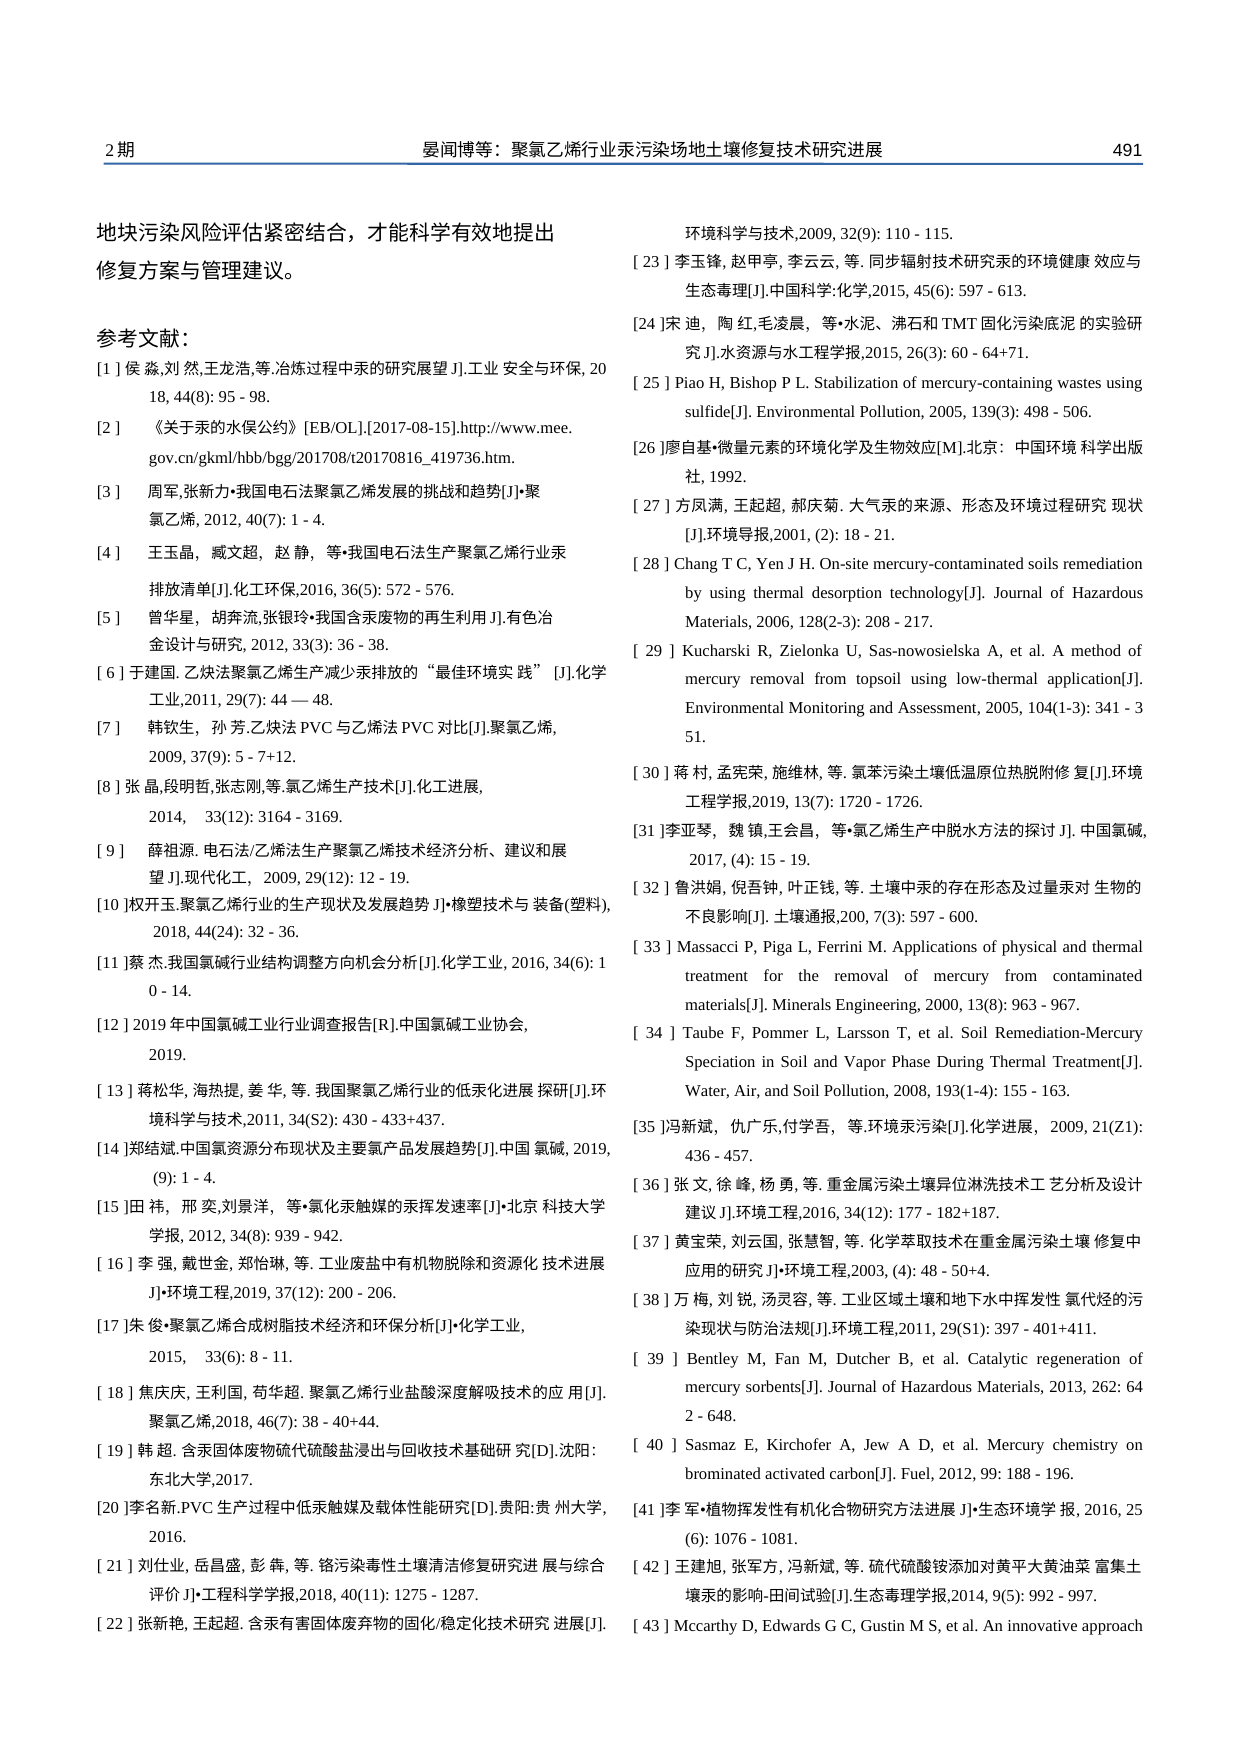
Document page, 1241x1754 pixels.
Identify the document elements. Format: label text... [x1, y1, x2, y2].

text [ 27 ] 方凤满, 王起超, 郝庆菊. 大气汞的来源、形态及环境过程研究 现状[J].环境导报,2001, (2): 18 - 21. [633, 488, 1143, 546]
text [14 ]郑结斌.中国氯资源分布现状及主要氯产品发展趋势[J].中国 氯碱, 2019, (9): 1 - 4. [97, 1131, 607, 1189]
text 排放清单[J].化工环保,2016, 36(5): 572 - 576. [97, 574, 607, 601]
text [26 ]廖自基•微量元素的环境化学及生物效应[M].北京：中国环境 科学出版社, 1992. [633, 430, 1143, 488]
text [41 ]李 军•植物挥发性有机化合物研究方法进展J]•生态环境学 报, 2016, 25(6): 1076 - 1081. [633, 1492, 1143, 1550]
text [ 23 ] 李玉锋, 赵甲亭, 李云云, 等. 同步辐射技术研究汞的环境健康 效应与生态毒理[J].中国科学:化学,2015, 45(6): 597 - 613. [633, 245, 1143, 303]
list 33(12): 3164 - 3169. [97, 807, 607, 826]
text [ 16 ] 李 强, 戴世金, 郑怡琳, 等. 工业废盐中有机物脱除和资源化 技术进展J]•环境工程,2019, 37(12): 200 - 206. [97, 1247, 607, 1304]
text gov.cn/gkml/hbb/bgg/201708/t20170816_419736.htm. [97, 448, 607, 467]
text [2 ] 《关于汞的水俣公约》[EB/OL].[2017-08-15].http://www.mee. [97, 416, 607, 438]
text [11 ]蔡 杰.我国氯碱行业结构调整方向机会分析[J].化学工业, 2016, 34(6): 10 - 14. [97, 951, 607, 1000]
text [ 25 ] Piao H, Bishop P L. Stabilization of mercury-containing wastes using sulfide[J]. Environmental Pollution, 2005, 139(3): 498 - 506. [633, 373, 1143, 421]
text [ 42 ] 王建旭, 张军方, 冯新斌, 等. 硫代硫酸铵添加对黄平大黄油菜 富集土壤汞的影响-田间试验[J].生态毒理学报,2014, 9(5): 992 - 997. [633, 1550, 1143, 1608]
text [ 32 ] 鲁洪娟, 倪吾钟, 叶正钱, 等. 土壤中汞的存在形态及过量汞对 生物的不良影响[J]. 土壤通报,200, 7(3): 597 - 600. [633, 871, 1143, 928]
text [31 ]李亚琴，魏 镇,王会昌，等•氯乙烯生产中脱水方法的探讨J]. 中国氯碱, 2017, (4): 15 - 19. [633, 813, 1143, 871]
text [7 ] 韩钦生，孙 芳.乙炔法PVC与乙烯法PVC对比[J].聚氯乙烯, [97, 711, 607, 739]
text [ 9 ] 薛祖源. 电石法/乙烯法生产聚氯乙烯技术经济分析、建议和展 [97, 834, 607, 862]
text [35 ]冯新斌，仇广乐,付学吾，等.环境汞污染[J].化学进展，2009, 21(Z1): 436 - 457. [633, 1109, 1143, 1167]
text [ 33 ] Massacci P, Piga L, Ferrini M. Applications of physical and thermal treatment for the removal of mercury from contaminated materials[J]. Minerals Engineering, 2000, 13(8): 963 - 967. [633, 937, 1143, 1013]
text [ 21 ] 刘仕业, 岳昌盛, 彭 犇, 等. 铬污染毒性土壤清洁修复研究进 展与综合评价J]•工程科学学报,2018, 40(11): 1275 - 1287. [97, 1548, 607, 1606]
text [5 ] 曾华星，胡奔流,张银玲•我国含汞废物的再生利用J].有色冶 [97, 601, 607, 629]
text [ 28 ] Chang T C, Yen J H. On-site mercury-contaminated soils remediation by using thermal desorption technology[J]. Journal of Hazardous Materials, 2006, 128(2-3): 208 - 217. [633, 554, 1143, 631]
text [ 19 ] 韩 超. 含汞固体废物硫代硫酸盐浸出与回收技术基础研 究[D].沈阳：东北大学,2017. [97, 1433, 607, 1491]
text 金设计与研究, 2012, 33(3): 36 - 38. [97, 629, 607, 656]
text [ 6 ] 于建国. 乙炔法聚氯乙烯生产减少汞排放的“最佳环境实 践” [J].化学工业,2011, 29(7): 44 — 48. [97, 656, 607, 711]
text [ 39 ] Bentley M, Fan M, Dutcher B, et al. Catalytic regeneration of mercury sorbents[J]. Journal of Hazardous Materials, 2013, 262: 642 - 648. [633, 1348, 1143, 1425]
text [ 22 ] 张新艳, 王起超. 含汞有害固体废弃物的固化/稳定化技术研究 进展[J].环境科学与技术,2009, 32(9): 110 - 115. [97, 1606, 607, 1635]
text [ 34 ] Taube F, Pommer L, Larsson T, et al. Soil Remediation-Mercury Speciation in Soil and Vapor Phase During Thermal Treatment[J]. Water, Air, and Soil Pollution, 2008, 193(1-4): 155 - 163. [633, 1023, 1143, 1100]
text [ 13 ] 蒋松华, 海热提, 姜 华, 等. 我国聚氯乙烯行业的低汞化进展 探研[J].环境科学与技术,2011, 34(S2): 430 - 433+437. [97, 1074, 607, 1131]
text [ 40 ] Sasmaz E, Kirchofer A, Jew A D, et al. Mercury chemistry on brominated activated carbon[J]. Fuel, 2012, 99: 188 - 196. [633, 1435, 1143, 1483]
text [12 ] 2019年中国氯碱工业行业调查报告[R].中国氯碱工业协会, [97, 1008, 607, 1037]
text 望 J].现代化工，2009, 29(12): 12 - 19. [97, 862, 607, 889]
text [ 22 ] 张新艳, 王起超. 含汞有害固体废弃物的固化/稳定化技术研究 进展[J].环境科学与技术,2009, 32(9): 110 - 115. [633, 216, 1143, 245]
text [4 ] 王玉晶，臧文超，赵 静，等•我国电石法生产聚氯乙烯行业汞 [97, 539, 607, 563]
text [ 29 ] Kucharski R, Zielonka U, Sas-nowosielska A, et al. A method of mercury removal from topsoil using low-thermal application[J]. Environmental Monitoring and Assessment, 2005, 104(1-3): 341 - 351. [633, 640, 1143, 746]
text 修复方案与管理建议。 [97, 254, 607, 285]
text [24 ]宋 迪，陶 红,毛凌晨，等•水泥、沸石和TMT固化污染底泥 的实验研究J].水资源与水工程学报,2015, 26(3): 60 - 64+71. [633, 307, 1143, 364]
text [ 30 ] 蒋 村, 孟宪荣, 施维林, 等. 氯苯污染土壤低温原位热脱附修 复[J].环境工程学报,2019, 13(7): 1720 - 1726. [633, 755, 1143, 813]
text [10 ]权开玉.聚氯乙烯行业的生产现状及发展趋势J]•橡塑技术与 装备(塑料), 2018, 44(24): 32 - 36. [97, 889, 607, 942]
text [ 38 ] 万 梅, 刘 锐, 汤灵容, 等. 工业区域土壤和地下水中挥发性 氯代烃的污染现状与防治法规[J].环境工程,2011, 29(S1): 397 - 401+411. [633, 1282, 1143, 1340]
text 2019. [97, 1045, 607, 1064]
text [ 18 ] 焦庆庆, 王利国, 苟华超. 聚氯乙烯行业盐酸深度解吸技术的应 用[J].聚氯乙烯,2018, 46(7): 38 - 40+44. [97, 1375, 607, 1433]
text 参考文献： [97, 322, 607, 352]
text [15 ]田 祎，邢 奕,刘景洋，等•氯化汞触媒的汞挥发速率[J]•北京 科技大学学报, 2012, 34(8): 939 - 942. [97, 1189, 607, 1247]
text [1 ] 侯 淼,刘 然,王龙浩,等.冶炼过程中汞的研究展望J].工业 安全与环保, 2018, 44(8): 95 - 98. [97, 352, 607, 407]
text [3 ] 周军,张新力•我国电石法聚氯乙烯发展的挑战和趋势[J]•聚 [97, 476, 607, 503]
text [20 ]李名新.PVC生产过程中低汞触媒及载体性能研究[D].贵阳:贵 州大学, 2016. [97, 1491, 607, 1548]
text [ 36 ] 张 文, 徐 峰, 杨 勇, 等. 重金属污染土壤异位淋洗技术工 艺分析及设计建议J].环境工程,2016, 34(12): 177 - 182+187. [633, 1167, 1143, 1225]
text [ 37 ] 黄宝荣, 刘云国, 张慧智, 等. 化学萃取技术在重金属污染土壤 修复中应用的研究J]•环境工程,2003, (4): 48 - 50+4. [633, 1225, 1143, 1282]
list 33(6): 8 - 11. [97, 1347, 607, 1366]
text [17 ]朱 俊•聚氯乙烯合成树脂技术经济和环保分析[J]•化学工业, [97, 1313, 607, 1335]
text 2009, 37(9): 5 - 7+12. [97, 747, 607, 766]
text [8 ] 张 晶,段明哲,张志刚,等.氯乙烯生产技术[J].化工进展, [97, 774, 607, 797]
text 地块污染风险评估紧密结合，才能科学有效地提出 [97, 216, 607, 246]
text 氯乙烯, 2012, 40(7): 1 - 4. [97, 503, 607, 531]
